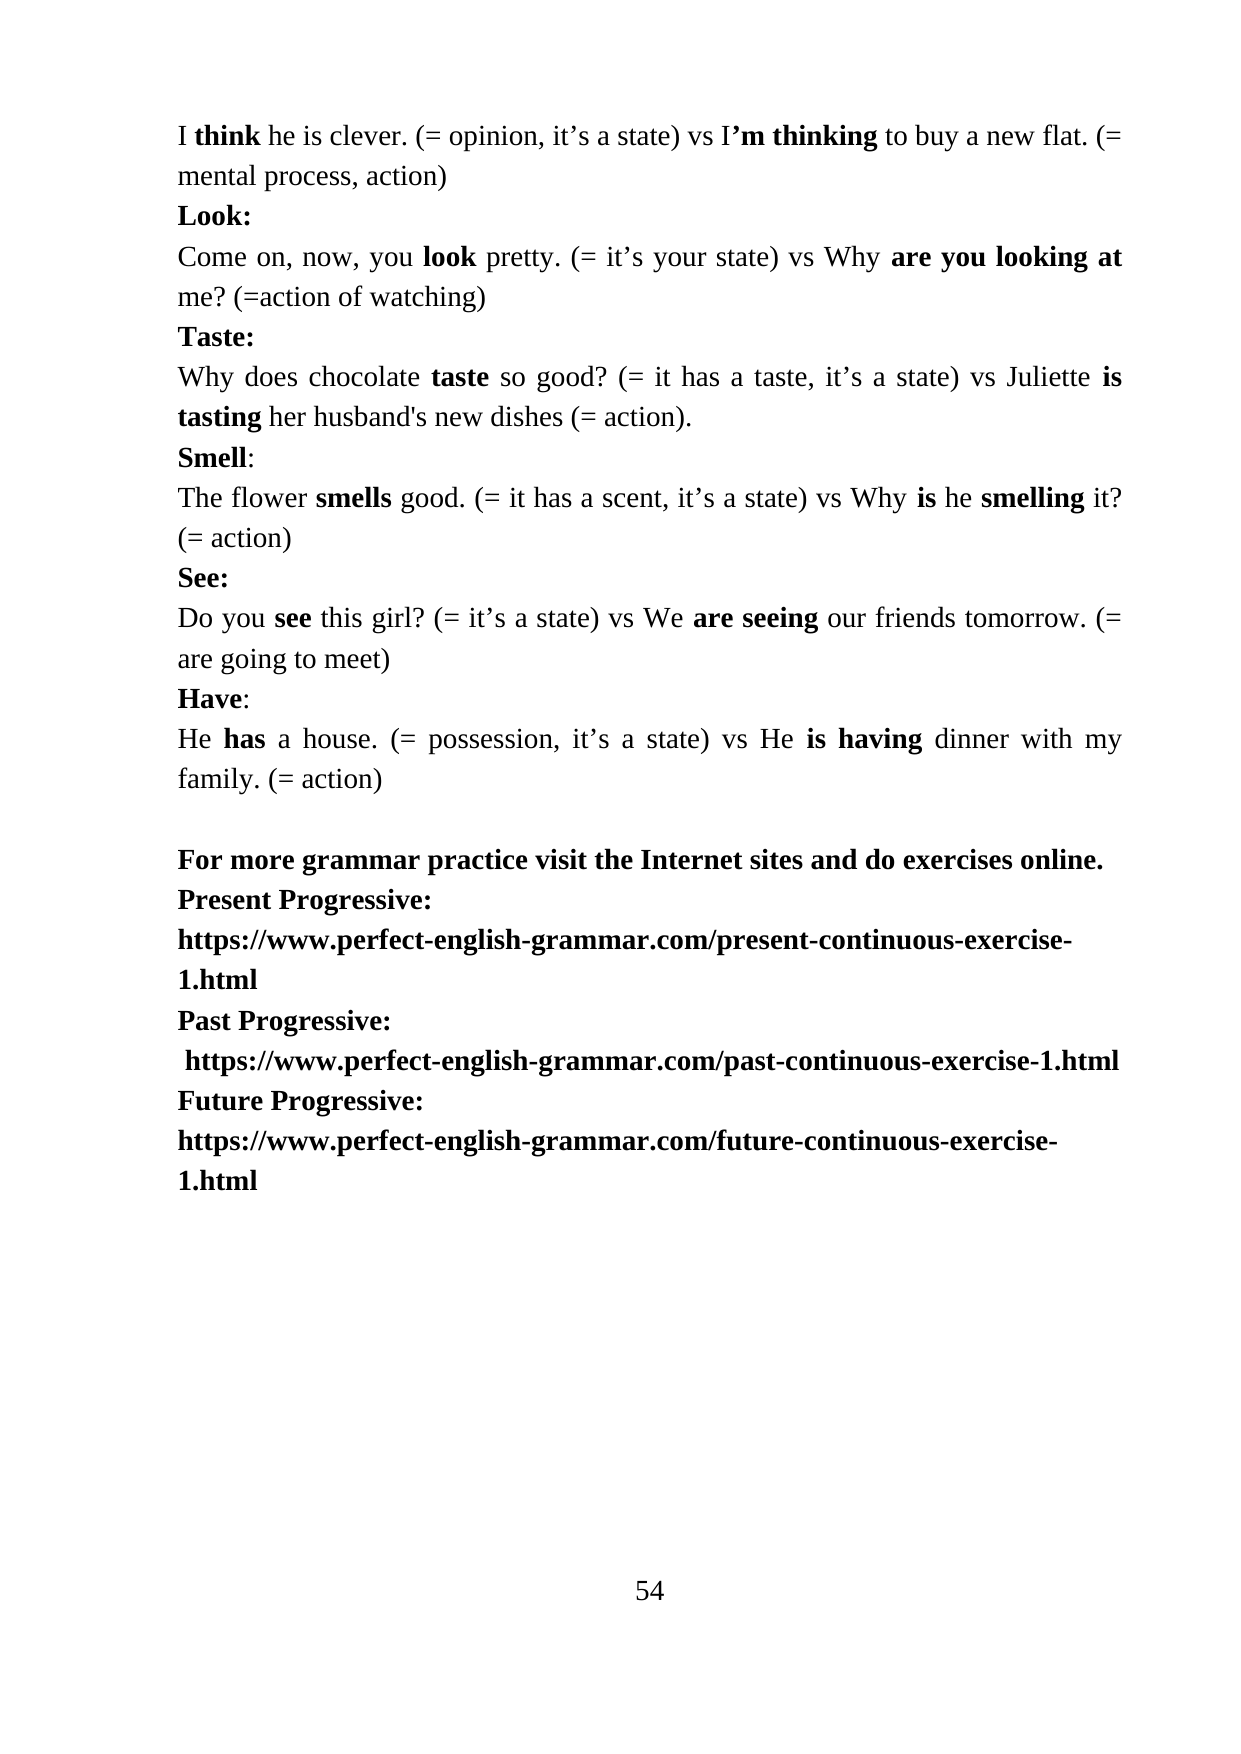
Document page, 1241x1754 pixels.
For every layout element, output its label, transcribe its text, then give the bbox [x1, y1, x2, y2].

text Smell: [177, 440, 1122, 473]
text https://www.perfect-english-grammar.com/past-continuous-exercise-1.html [177, 1043, 1122, 1076]
text See: [177, 560, 1122, 594]
text Past Progressive: [177, 1003, 1122, 1036]
text The flower smells good. (= it has a scent, it’s a state) vs Why is he smelling it? (= action) [177, 480, 1122, 554]
text Future Progressive: [177, 1083, 1122, 1117]
text Why does chocolate taste so good? (= it has a taste, it’s a state) vs Juliette is tasting her husband's new dishes (= action). [177, 359, 1122, 433]
text For more grammar practice visit the Internet sites and do exercises online. [177, 842, 1122, 875]
text https://www.perfect-english-grammar.com/future-continuous-exercise-1.html [177, 1123, 1122, 1197]
text Present Progressive: [177, 882, 1122, 916]
text Have: [177, 681, 1122, 714]
text Do you see this girl? (= it’s a state) vs We are seeing our friends tomorrow. (= are going to meet) [177, 601, 1122, 674]
text Taste: [177, 319, 1122, 353]
text https://www.perfect-english-grammar.com/present-continuous-exercise-1.html [177, 922, 1122, 996]
text Look: [177, 198, 1122, 232]
text Come on, now, you look pretty. (= it’s your state) vs Why are you looking at me? (=action of watching) [177, 239, 1122, 312]
text He has a house. (= possession, it’s a state) vs He is having dinner with my family. (= action) [177, 721, 1122, 795]
text I think he is clever. (= opinion, it’s a state) vs I’m thinking to buy a new flat. (= mental process, action) [177, 118, 1122, 192]
